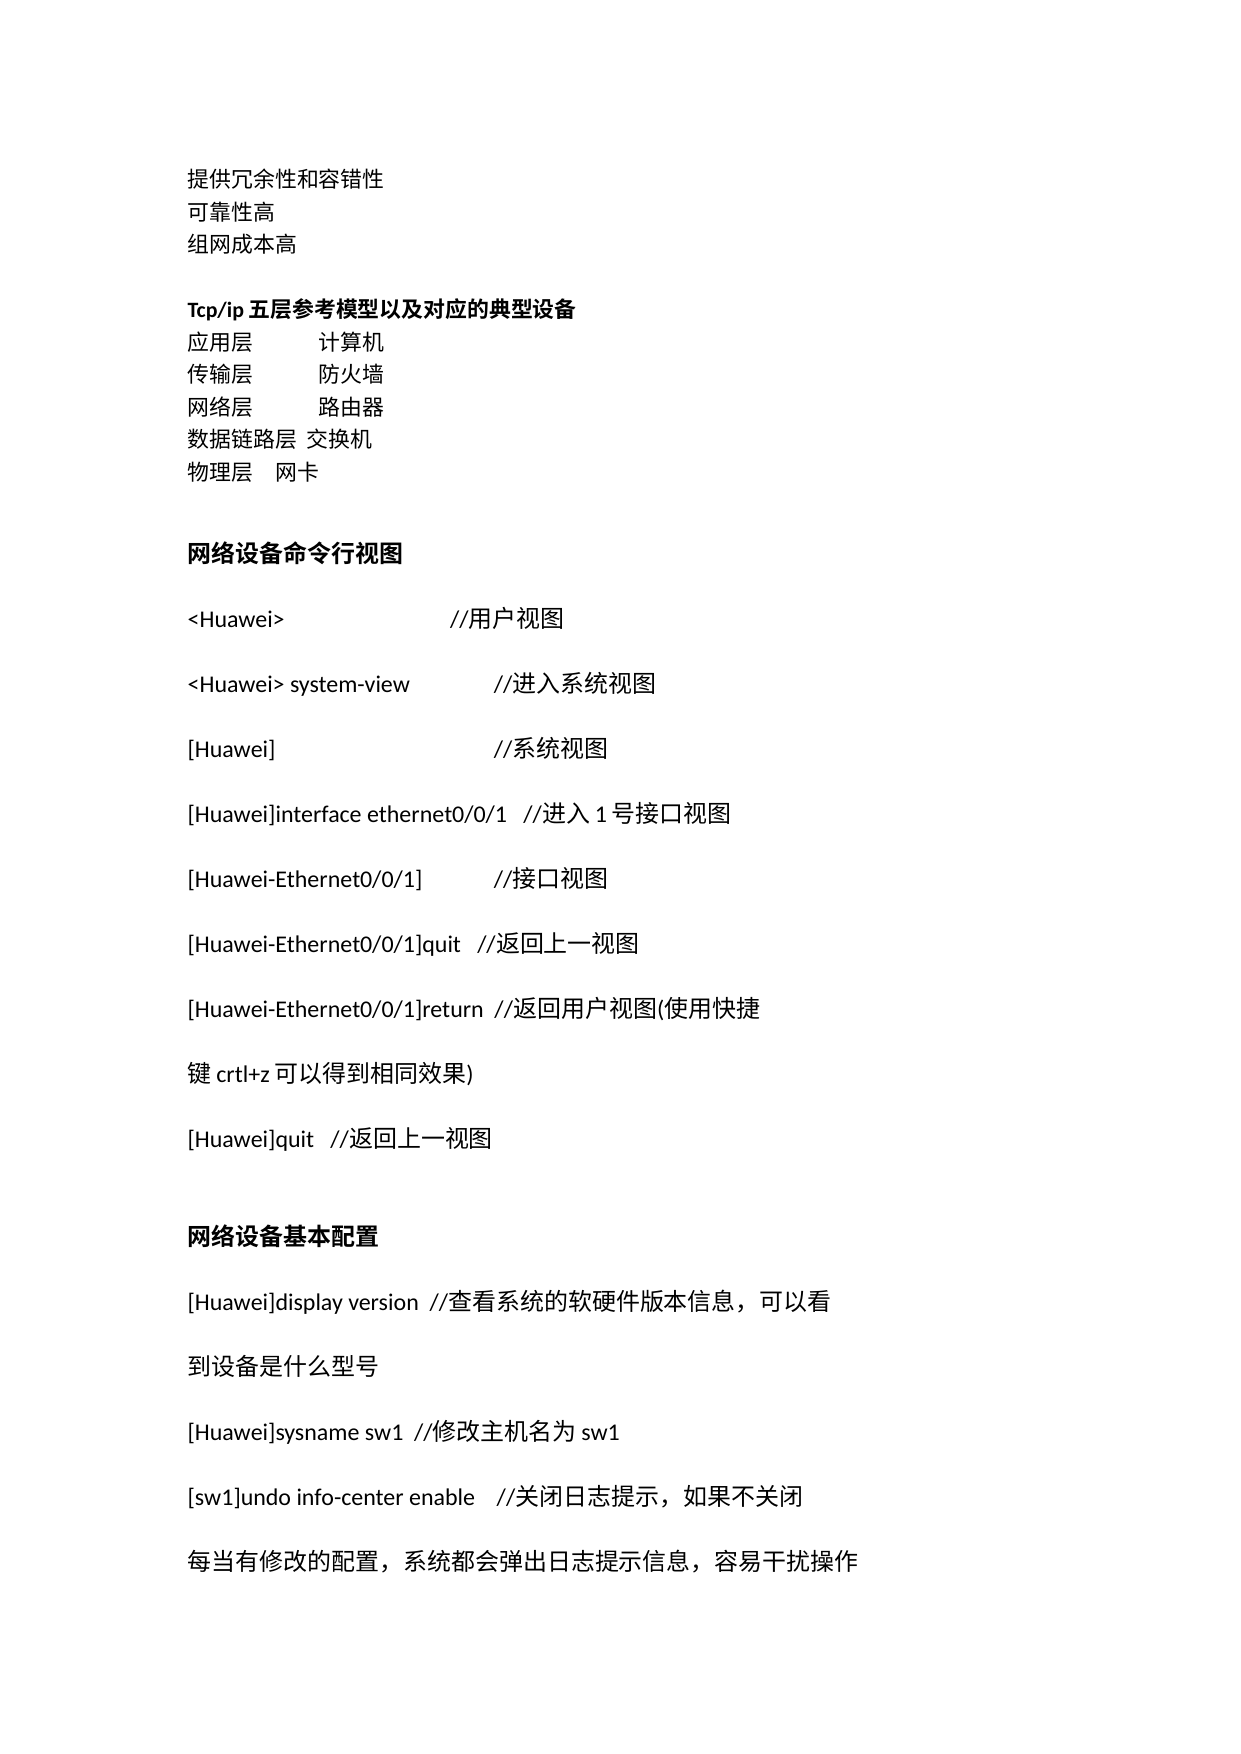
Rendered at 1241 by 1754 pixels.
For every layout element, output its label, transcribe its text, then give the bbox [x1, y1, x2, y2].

text 应用层 计算机 [187, 324, 1053, 357]
text 组网成本高 [187, 227, 1053, 259]
text Tcp/ip五层参考模型以及对应的典型设备 [187, 292, 1053, 324]
text [Huawei] //系统视图 [187, 714, 1053, 779]
text [Huawei]display version //查看系统的软硬件版本信息，可以看 [187, 1267, 1053, 1332]
text 键crtl+z可以得到相同效果) [187, 1039, 1053, 1104]
text 可靠性高 [187, 194, 1053, 227]
text [sw1]undo info-center enable //关闭日志提示，如果不关闭 [187, 1462, 1053, 1527]
text 数据链路层 交换机 [187, 422, 1053, 454]
text 到设备是什么型号 [187, 1332, 1053, 1397]
text [Huawei]interface ethernet0/0/1 //进入1号接口视图 [187, 779, 1053, 844]
text [Huawei-Ethernet0/0/1] //接口视图 [187, 844, 1053, 909]
text <Huawei> system-view //进入系统视图 [187, 649, 1053, 714]
text <Huawei> //用户视图 [187, 584, 1053, 649]
text [Huawei-Ethernet0/0/1]quit //返回上一视图 [187, 909, 1053, 974]
text 传输层 防火墙 [187, 357, 1053, 389]
text 提供冗余性和容错性 [187, 162, 1053, 194]
text 网络层 路由器 [187, 389, 1053, 422]
text 网络设备命令行视图 [187, 519, 1053, 584]
text [Huawei-Ethernet0/0/1]return //返回用户视图(使用快捷 [187, 974, 1053, 1039]
text [Huawei]quit //返回上一视图 [187, 1104, 1053, 1169]
text 网络设备基本配置 [187, 1202, 1053, 1267]
text [Huawei]sysname sw1 //修改主机名为sw1 [187, 1397, 1053, 1462]
text 物理层 网卡 [187, 454, 1053, 487]
text 每当有修改的配置，系统都会弹出日志提示信息，容易干扰操作 [187, 1527, 1053, 1592]
